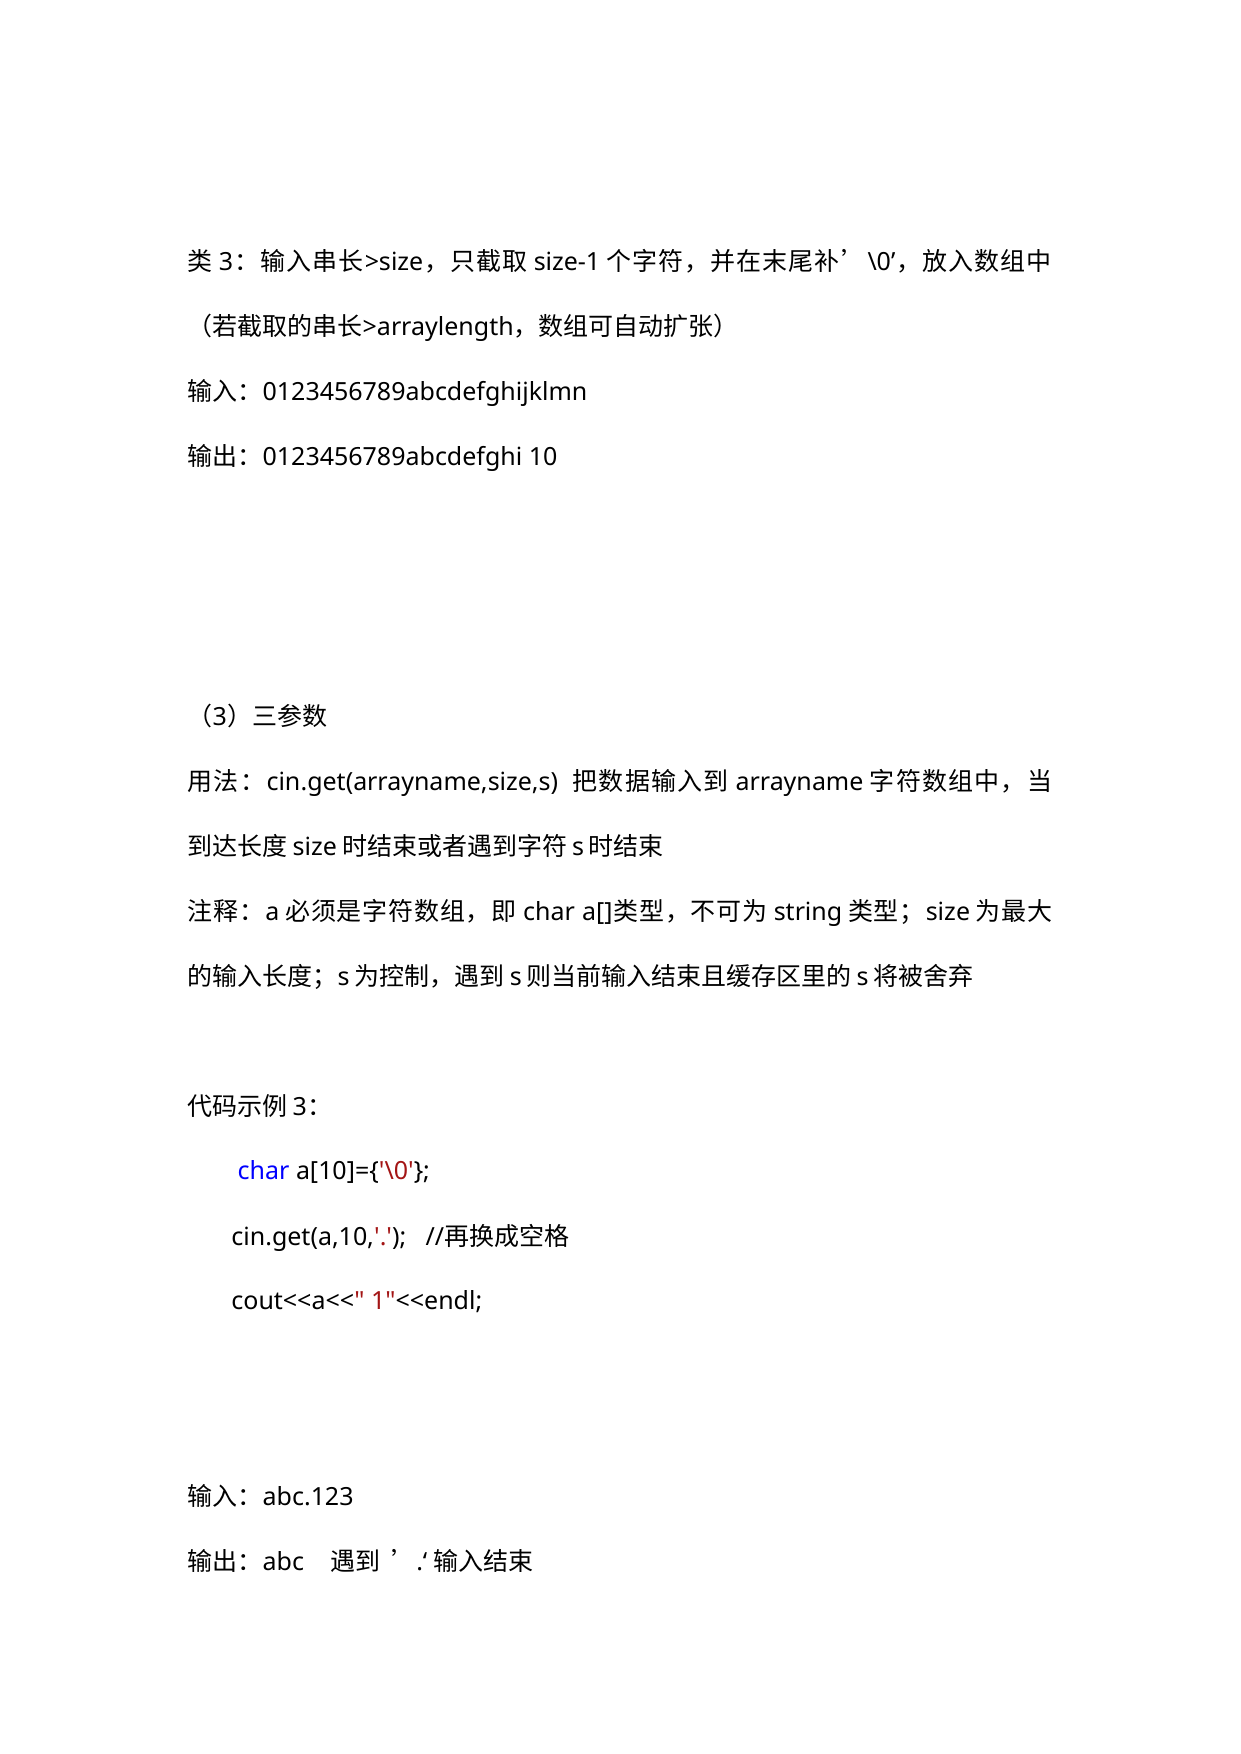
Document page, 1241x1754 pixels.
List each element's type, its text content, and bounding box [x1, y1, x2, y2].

text 输入：0123456789abcdefghijklmn [187, 357, 1053, 422]
text （3）三参数 [187, 682, 1053, 747]
text 注释：a必须是字符数组，即char a[]类型，不可为string类型；size为最大的输入长度；s为控制，遇到s则当前输入结束且缓存区里的s将被舍弃 [187, 877, 1053, 1007]
text cin.get(a,10,'.'); //再换成空格 [187, 1202, 1053, 1267]
text 代码示例3： [187, 1072, 1053, 1137]
text 用法：cin.get(arrayname,size,s) 把数据输入到arrayname字符数组中，当到达长度size时结束或者遇到字符s时结束 [187, 747, 1053, 877]
text cout<<a<<" 1"<<endl; [187, 1267, 1053, 1332]
text 输出：abc 遇到 ’.‘ 输入结束 [187, 1527, 1053, 1592]
text 类3：输入串长>size，只截取size-1个字符，并在末尾补’\0’，放入数组中（若截取的串长>arraylength，数组可自动扩张） [187, 227, 1053, 357]
text 输出：0123456789abcdefghi 10 [187, 422, 1053, 487]
text char a[10]={'\0'}; [187, 1137, 1053, 1202]
text 输入：abc.123 [187, 1462, 1053, 1527]
